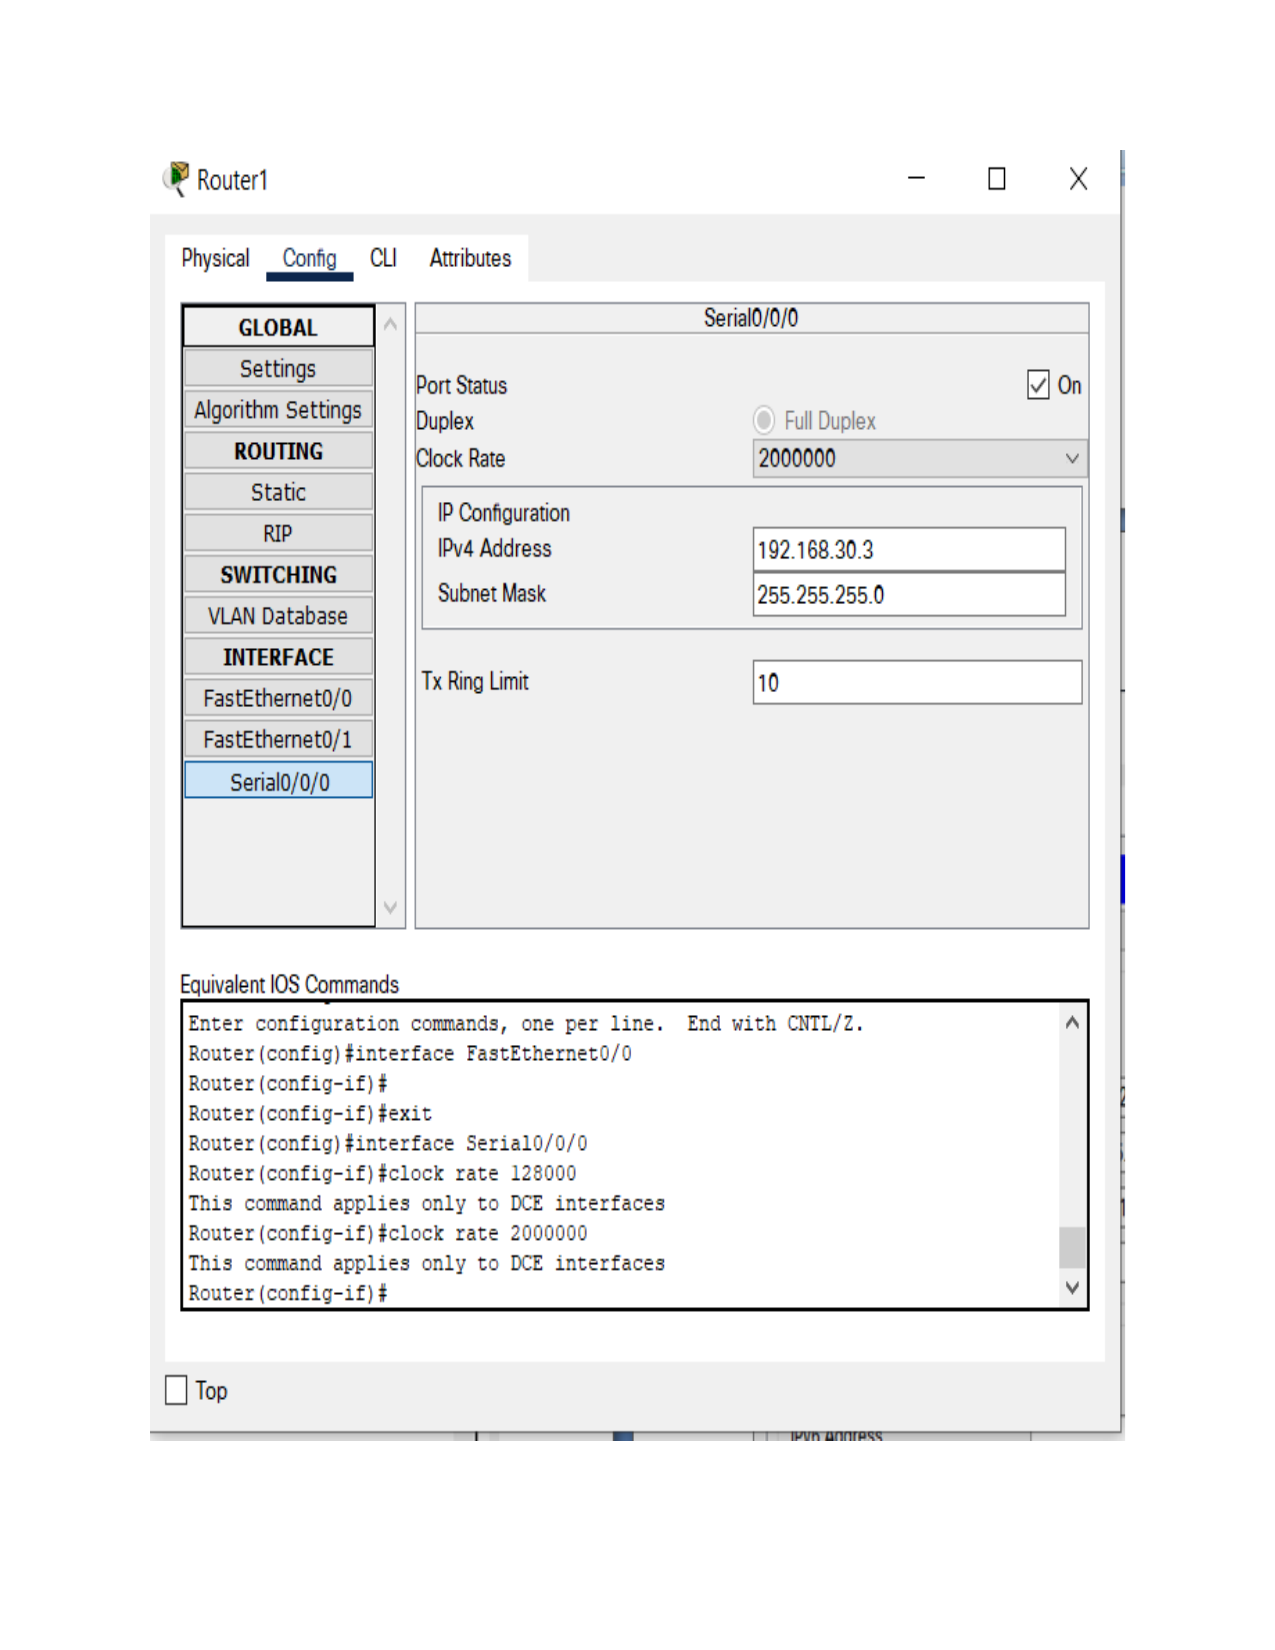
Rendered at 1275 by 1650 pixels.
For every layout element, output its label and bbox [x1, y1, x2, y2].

picture [150, 150, 1125, 1441]
